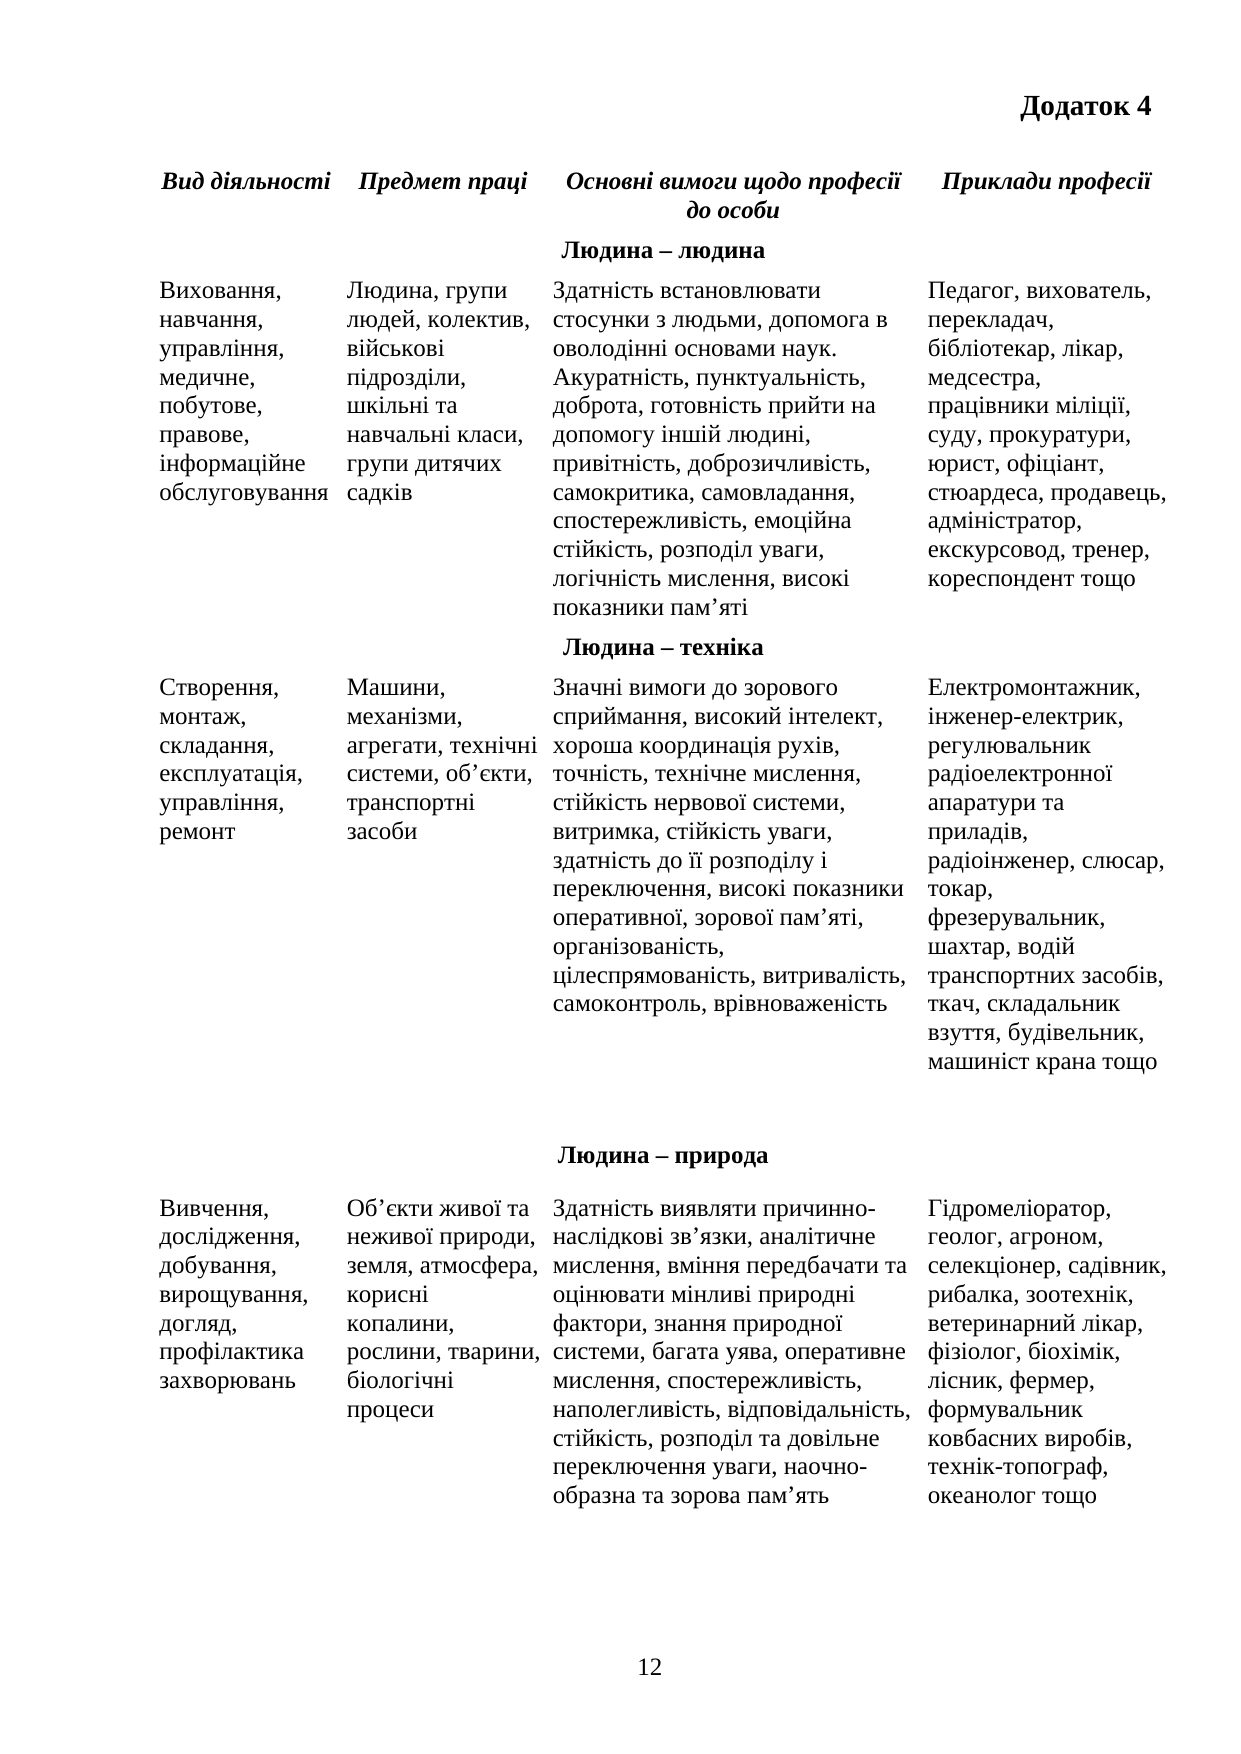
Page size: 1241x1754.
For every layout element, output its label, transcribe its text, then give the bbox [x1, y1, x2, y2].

table_cell Електромонтажник, інженер-електрик, регулювальник радіоелектронної апаратури та приладів, радіоінженер, слюсар, токар, фрезерувальник, шахтар, водій транспортних засобів, ткач, складальник взуття, будівельник, машиніст крана тощо [922, 666, 1173, 1093]
table_cell Людина – людина [153, 230, 1173, 270]
table_cell Людина – техніка [153, 626, 1173, 666]
table_cell Педагог, вихователь, перекладач, бібліотекар, лікар, медсестра, працівники міліції, суду, прокуратури, юрист, офіціант, стюардеса, продавець, адміністратор, екскурсовод, тренер, кореспондент тощо [922, 270, 1173, 626]
table_cell Об’єкти живої та неживої природи, земля, атмосфера, корисні копалини, рослини, тварини, біологічні процеси [341, 1187, 547, 1609]
table_cell Людина – природа [153, 1093, 1173, 1187]
table_cell Значні вимоги до зорового сприймання, високий інтелект, хороша координація рухів, точність, технічне мислення, стійкість нервової системи, витримка, стійкість уваги, здатність до її розподілу і переключення, високі показники оперативної, зорової пам’яті, організованість, цілеспрямованість, витривалість, самоконтроль, врівноваженість [547, 666, 922, 1093]
table_cell Машини, механізми, агрегати, технічні системи, об’єкти, транспортні засоби [341, 666, 547, 1093]
table_cell Людина, групи людей, колектив, військові підрозділи, шкільні та навчальні класи, групи дитячих садків [341, 270, 547, 626]
table_header Приклади професії [922, 161, 1173, 229]
table_cell Здатність виявляти причинно-наслідкові зв’язки, аналітичне мислення, вміння передбачати та оцінювати мінливі природні фактори, знання природної системи, багата уява, оперативне мислення, спостережливість, наполегливість, відповідальність, стійкість, розподіл та довільне переключення уваги, наочно-образна та зорова пам’ять [547, 1187, 922, 1609]
table_cell Виховання, навчання, управління, медичне, побутове, правове, інформаційне обслуговування [153, 270, 341, 626]
table_cell Вивчення, дослідження, добування, вирощування, догляд, профілактика захворювань [153, 1187, 341, 1609]
table_header Вид діяльності [153, 161, 341, 229]
table_cell Гідромеліоратор, геолог, агроном, селекціонер, садівник, рибалка, зоотехнік, ветеринарний лікар, фізіолог, біохімік, лісник, фермер, формувальник ковбасних виробів, технік-топограф, океанолог тощо [922, 1187, 1173, 1609]
table_header Основні вимоги щодо професії до особи [547, 161, 922, 229]
table_header Предмет праці [341, 161, 547, 229]
table_cell Створення, монтаж, складання, експлуатація, управління, ремонт [153, 666, 341, 1093]
text Додаток 4 [148, 88, 1152, 122]
table_cell Здатність встановлювати стосунки з людьми, допомога в оволодінні основами наук. Акуратність, пунктуальність, доброта, готовність прийти на допомогу іншій людині, привітність, доброзичливість, самокритика, самовладання, спостережливість, емоційна стійкість, розподіл уваги, логічність мислення, високі показники пам’яті [547, 270, 922, 626]
